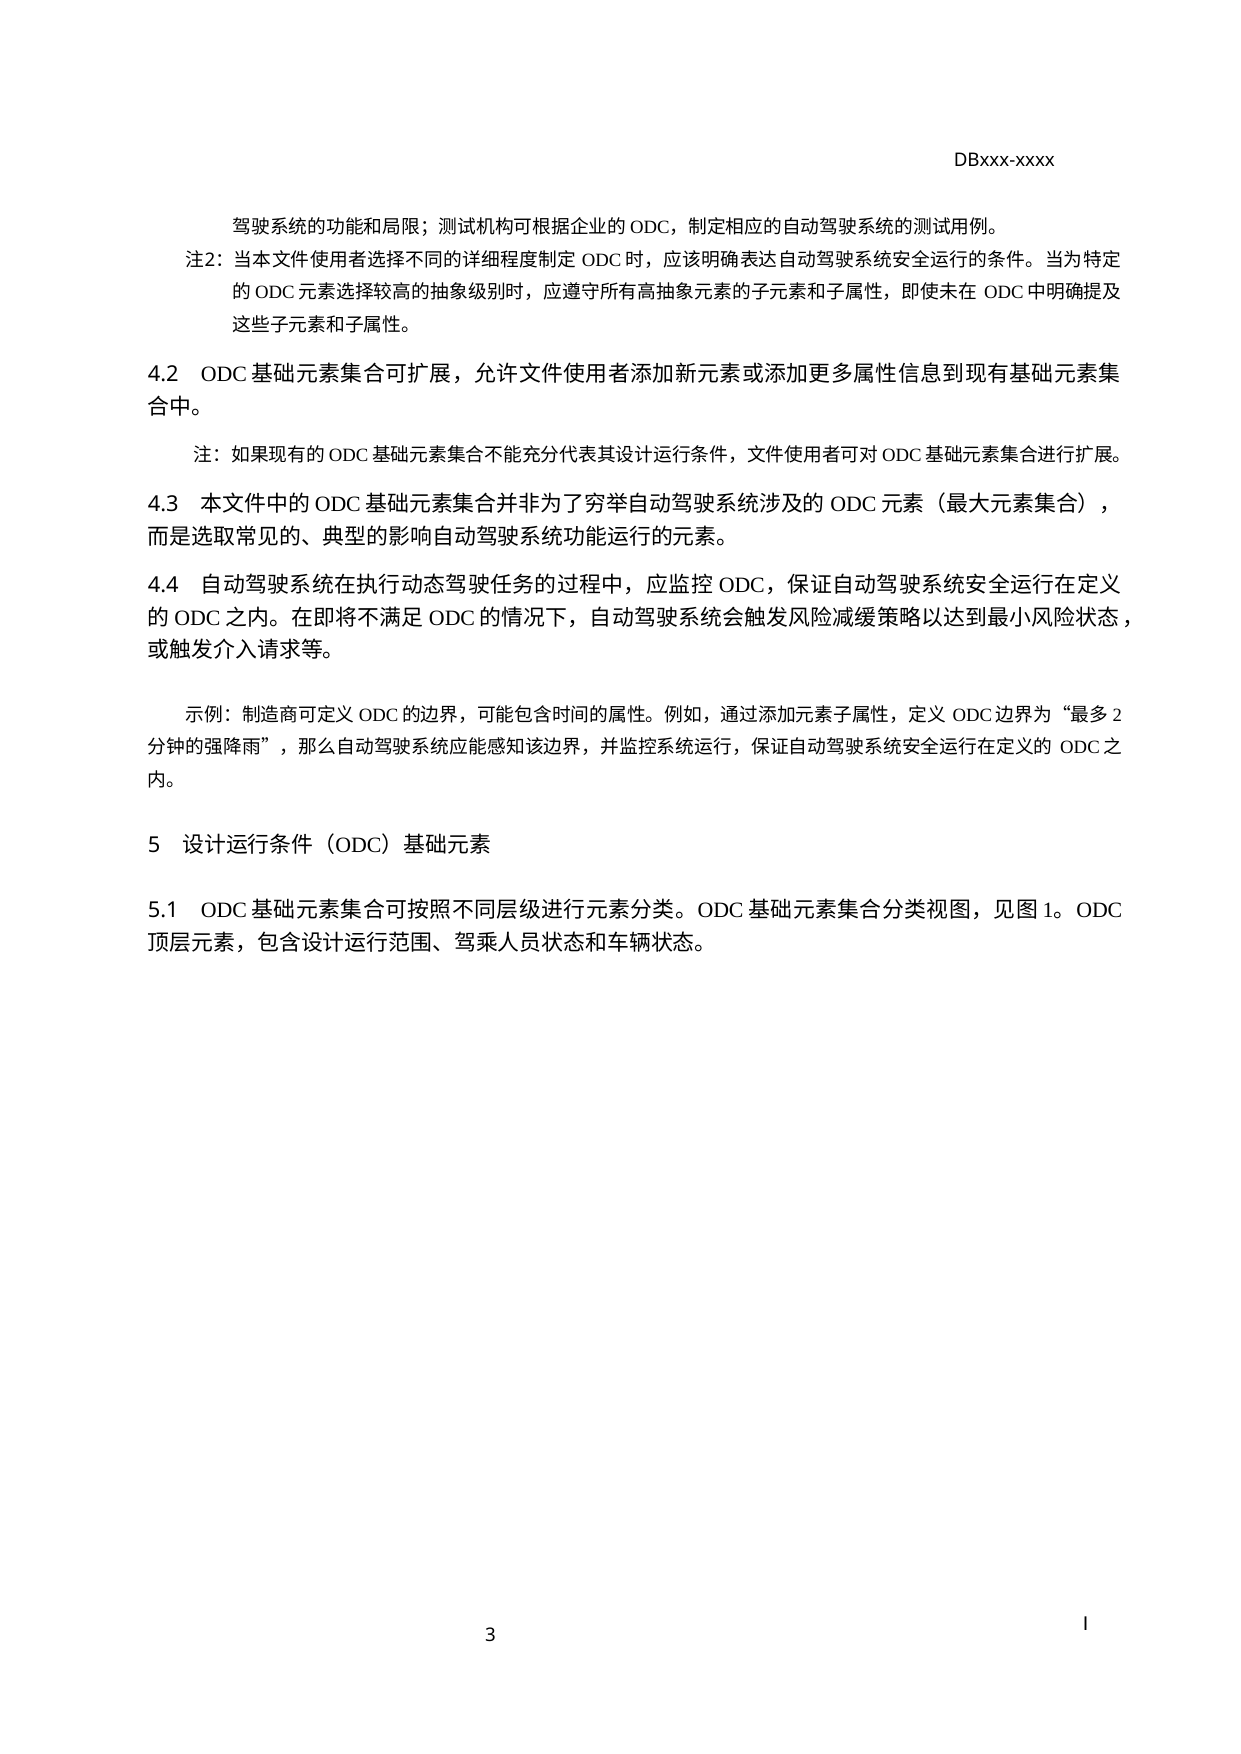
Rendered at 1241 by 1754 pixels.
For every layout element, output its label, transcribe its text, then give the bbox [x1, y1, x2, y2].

text 本文件中的ODC基础元素集合并非为了穷举自动驾驶系统涉及的ODC元素（最大元素集合），而是选取常见的、典型的影响自动驾驶系统功能运行的元素。 [148, 486, 1122, 551]
text 当本文件使用者选择不同的详细程度制定ODC时，应该明确表达自动驾驶系统安全运行的条件。当为特定的ODC元素选择较高的抽象级别时，应遵守所有高抽象元素的子元素和子属性，即使未在ODC中明确提及这些子元素和子属性。 [186, 242, 1122, 339]
text ODC基础元素集合可扩展，允许文件使用者添加新元素或添加更多属性信息到现有基础元素集合中。 [148, 356, 1122, 421]
list 如果现有的ODC基础元素集合不能充分代表其设计运行条件，文件使用者可对ODC基础元素集合进行扩展。 [193, 437, 1122, 469]
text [186, 209, 1122, 242]
text 自动驾驶系统在执行动态驾驶任务的过程中，应监控ODC，保证自动驾驶系统安全运行在定义的ODC之内。在即将不满足ODC的情况下，自动驾驶系统会触发风险减缓策略以达到最小风险状态，或触发介入请求等。 [148, 567, 1122, 664]
list 制造商可定义ODC的边界，可能包含时间的属性。例如，通过添加元素子属性，定义ODC边界为“最多2分钟的强降雨”，那么自动驾驶系统应能感知该边界，并监控系统运行，保证自动驾驶系统安全运行在定义的ODC之内。 [148, 697, 1122, 794]
text 设计运行条件（ODC）基础元素 [148, 827, 1122, 859]
text ODC基础元素集合可按照不同层级进行元素分类。ODC基础元素集合分类视图，见图1。ODC顶层元素，包含设计运行范围、驾乘人员状态和车辆状态。 [148, 892, 1122, 957]
